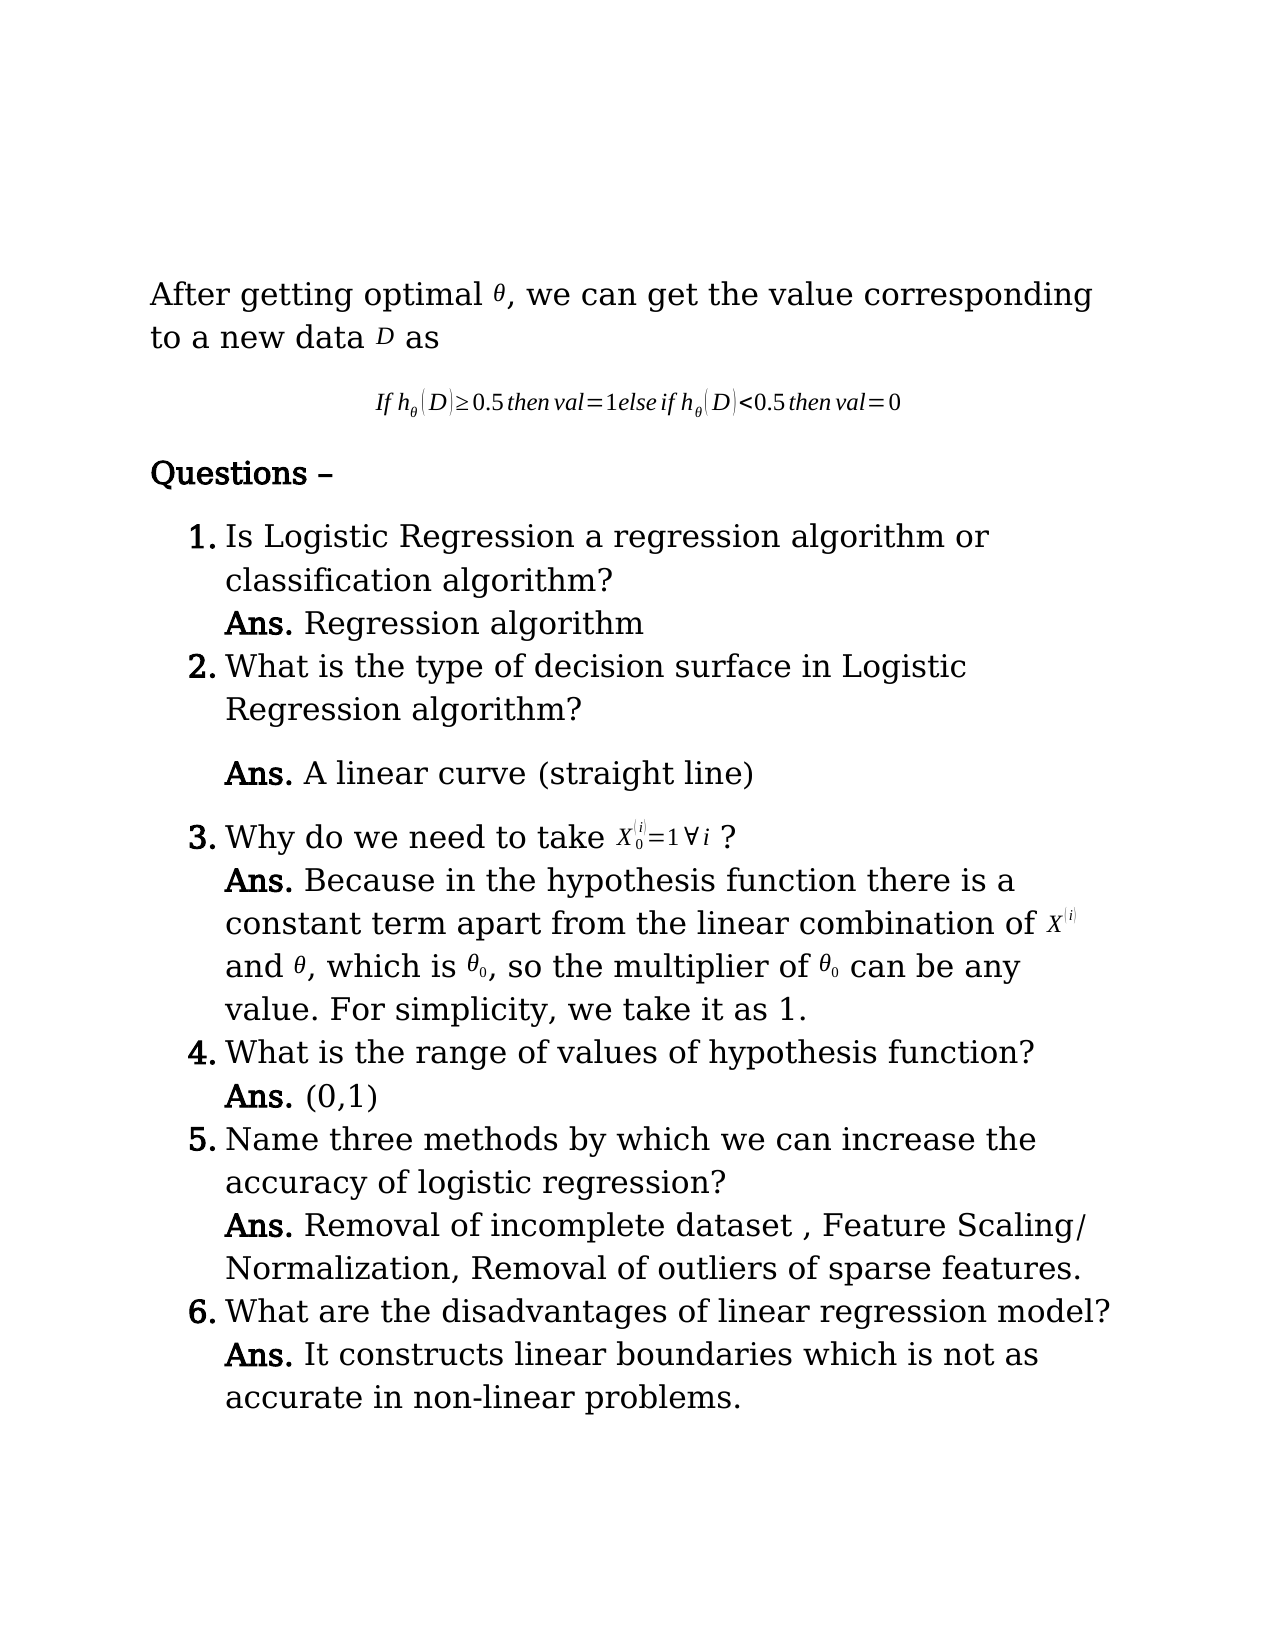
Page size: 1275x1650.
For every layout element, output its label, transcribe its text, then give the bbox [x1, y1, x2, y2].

list Ans. Removal of incomplete dataset , Feature Scaling/ Normalization, Removal of outliers of sparse features. [225, 1205, 1125, 1286]
text Questions – [150, 453, 1125, 490]
list What is the type of decision surface in Logistic Regression algorithm? [187, 646, 1125, 727]
list Ans. Because in the hypothesis function there is a constant term apart from the linear combination of and , which is , so the multiplier of can be any value. For simplicity, we take it as 1. [225, 860, 1125, 1027]
list Ans. It constructs linear boundaries which is not as accurate in non-linear problems. [225, 1335, 1125, 1415]
text After getting optimal , we can get the value corresponding to a new data as [150, 274, 1125, 355]
list Name three methods by which we can increase the accuracy of logistic regression? [187, 1119, 1125, 1200]
text Ans. A linear curve (straight line) [225, 753, 1125, 791]
list Is Logistic Regression a regression algorithm or classification algorithm? [187, 517, 1125, 597]
list What is the range of values of hypothesis function? [187, 1033, 1125, 1070]
list Why do we need to take ? [187, 817, 1125, 855]
list Ans. (0,1) [225, 1076, 1125, 1113]
list Ans. Regression algorithm [225, 603, 1125, 641]
list What are the disadvantages of linear regression model? [187, 1292, 1125, 1329]
